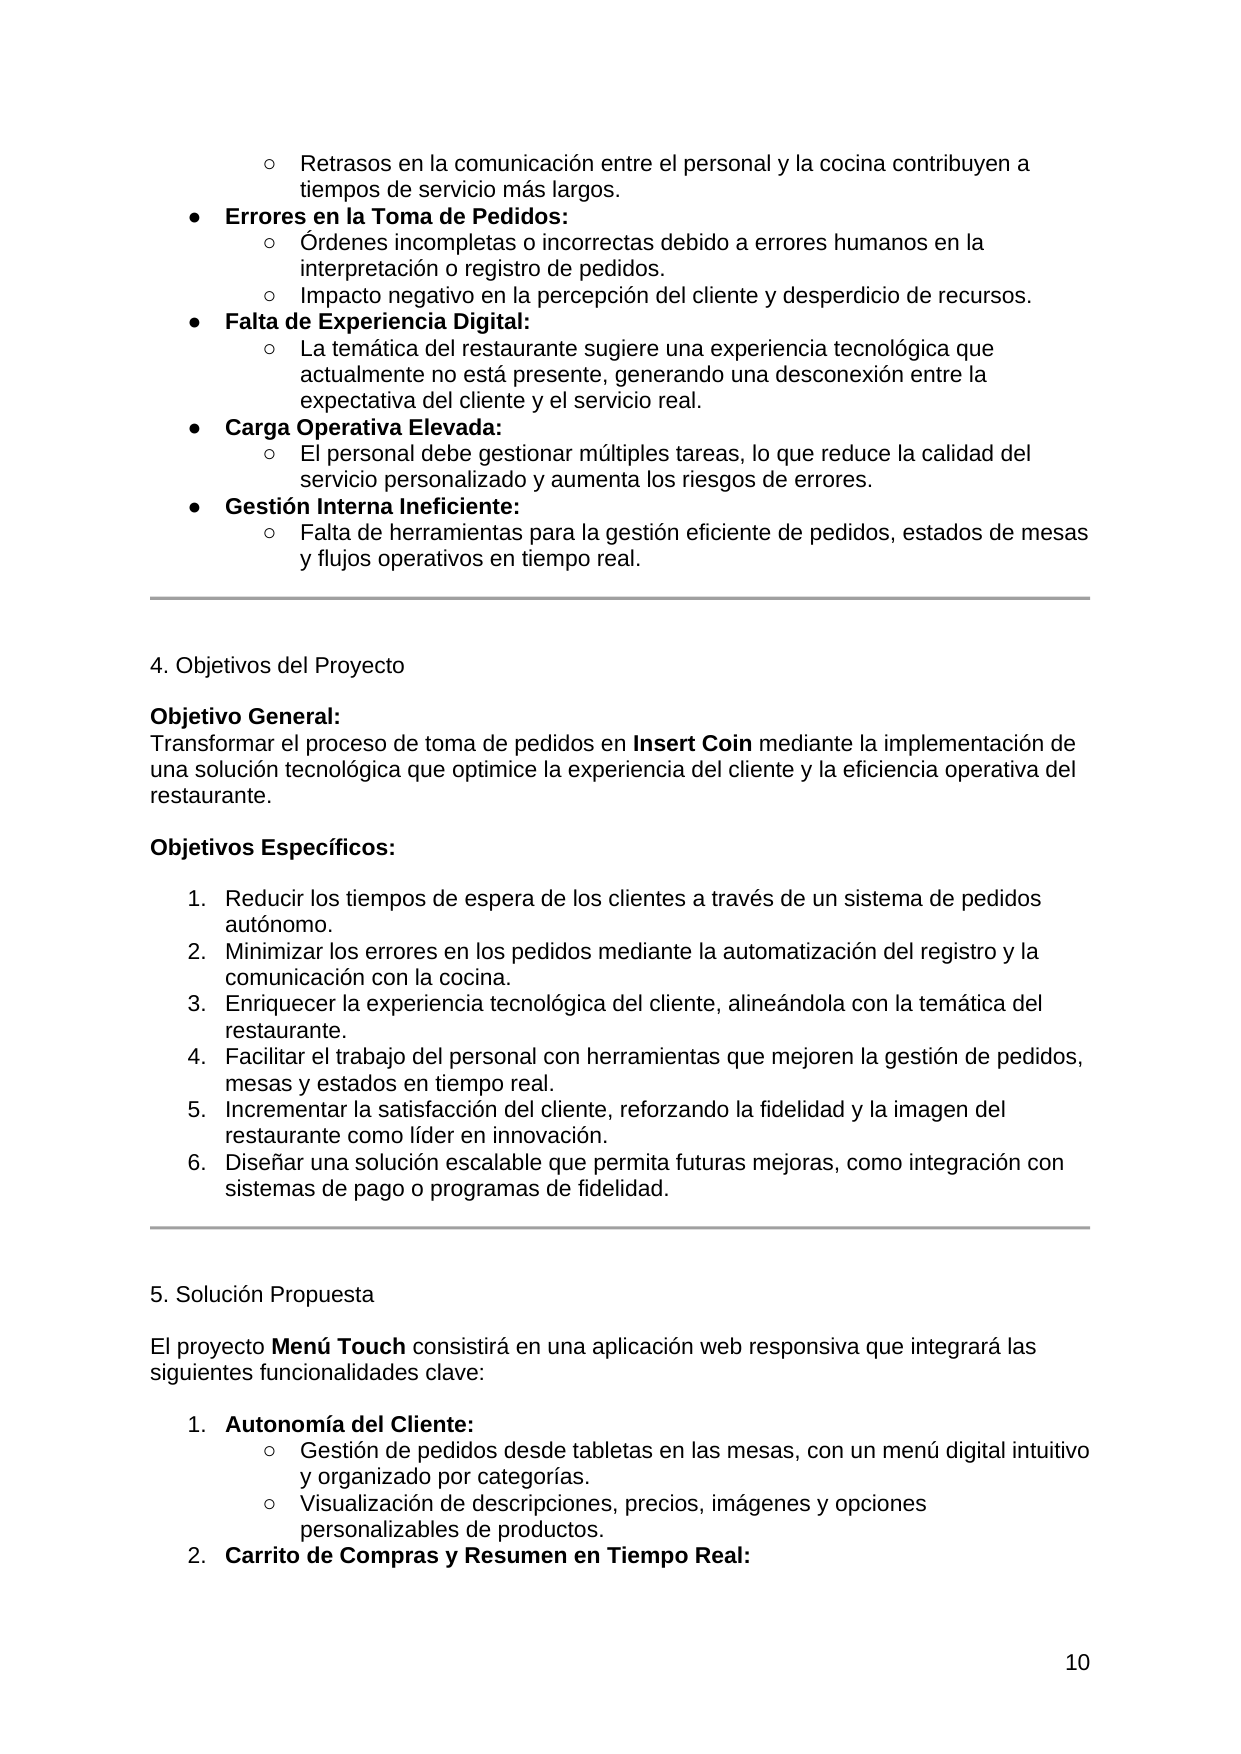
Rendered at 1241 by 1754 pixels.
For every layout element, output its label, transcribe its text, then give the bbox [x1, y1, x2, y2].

text 4. Objetivos del Proyecto [150, 652, 1090, 678]
list Carrito de Compras y Resumen en Tiempo Real: [187, 1542, 1090, 1569]
list Minimizar los errores en los pedidos mediante la automatización del registro y la comunicación con la cocina. [187, 938, 1090, 990]
text Objetivo General: Transformar el proceso de toma de pedidos en Insert Coin mediante la implementación de una solución tecnológica que optimice la experiencia del cliente y la eficiencia operativa del restaurante. [150, 703, 1090, 809]
list Autonomía del Cliente: [187, 1411, 1090, 1437]
list Retrasos en la comunicación entre el personal y la cocina contribuyen a tiempos de servicio más largos. [262, 150, 1090, 203]
list Gestión de pedidos desde tabletas en las mesas, con un menú digital intuitivo y organizado por categorías. [262, 1437, 1090, 1489]
list El personal debe gestionar múltiples tareas, lo que reduce la calidad del servicio personalizado y aumenta los riesgos de errores. [262, 440, 1090, 493]
list Órdenes incompletas o incorrectas debido a errores humanos en la interpretación o registro de pedidos. [262, 229, 1090, 282]
list Falta de Experiencia Digital: [187, 308, 1090, 334]
text 5. Solución Propuesta [150, 1281, 1090, 1308]
list Visualización de descripciones, precios, imágenes y opciones personalizables de productos. [262, 1489, 1090, 1542]
list Reducir los tiempos de espera de los clientes a través de un sistema de pedidos autónomo. [187, 885, 1090, 938]
list Impacto negativo en la percepción del cliente y desperdicio de recursos. [262, 282, 1090, 308]
list Errores en la Toma de Pedidos: [187, 203, 1090, 229]
text El proyecto Menú Touch consistirá en una aplicación web responsiva que integrará las siguientes funcionalidades clave: [150, 1333, 1090, 1386]
list Carga Operativa Elevada: [187, 413, 1090, 440]
list Gestión Interna Ineficiente: [187, 493, 1090, 519]
list Incrementar la satisfacción del cliente, reforzando la fidelidad y la imagen del restaurante como líder en innovación. [187, 1096, 1090, 1148]
text Objetivos Específicos: [150, 834, 1090, 860]
list La temática del restaurante sugiere una experiencia tecnológica que actualmente no está presente, generando una desconexión entre la expectativa del cliente y el servicio real. [262, 334, 1090, 413]
list Falta de herramientas para la gestión eficiente de pedidos, estados de mesas y flujos operativos en tiempo real. [262, 519, 1090, 572]
list Enriquecer la experiencia tecnológica del cliente, alineándola con la temática del restaurante. [187, 990, 1090, 1043]
list Diseñar una solución escalable que permita futuras mejoras, como integración con sistemas de pago o programas de fidelidad. [187, 1148, 1090, 1201]
list Facilitar el trabajo del personal con herramientas que mejoren la gestión de pedidos, mesas y estados en tiempo real. [187, 1043, 1090, 1096]
